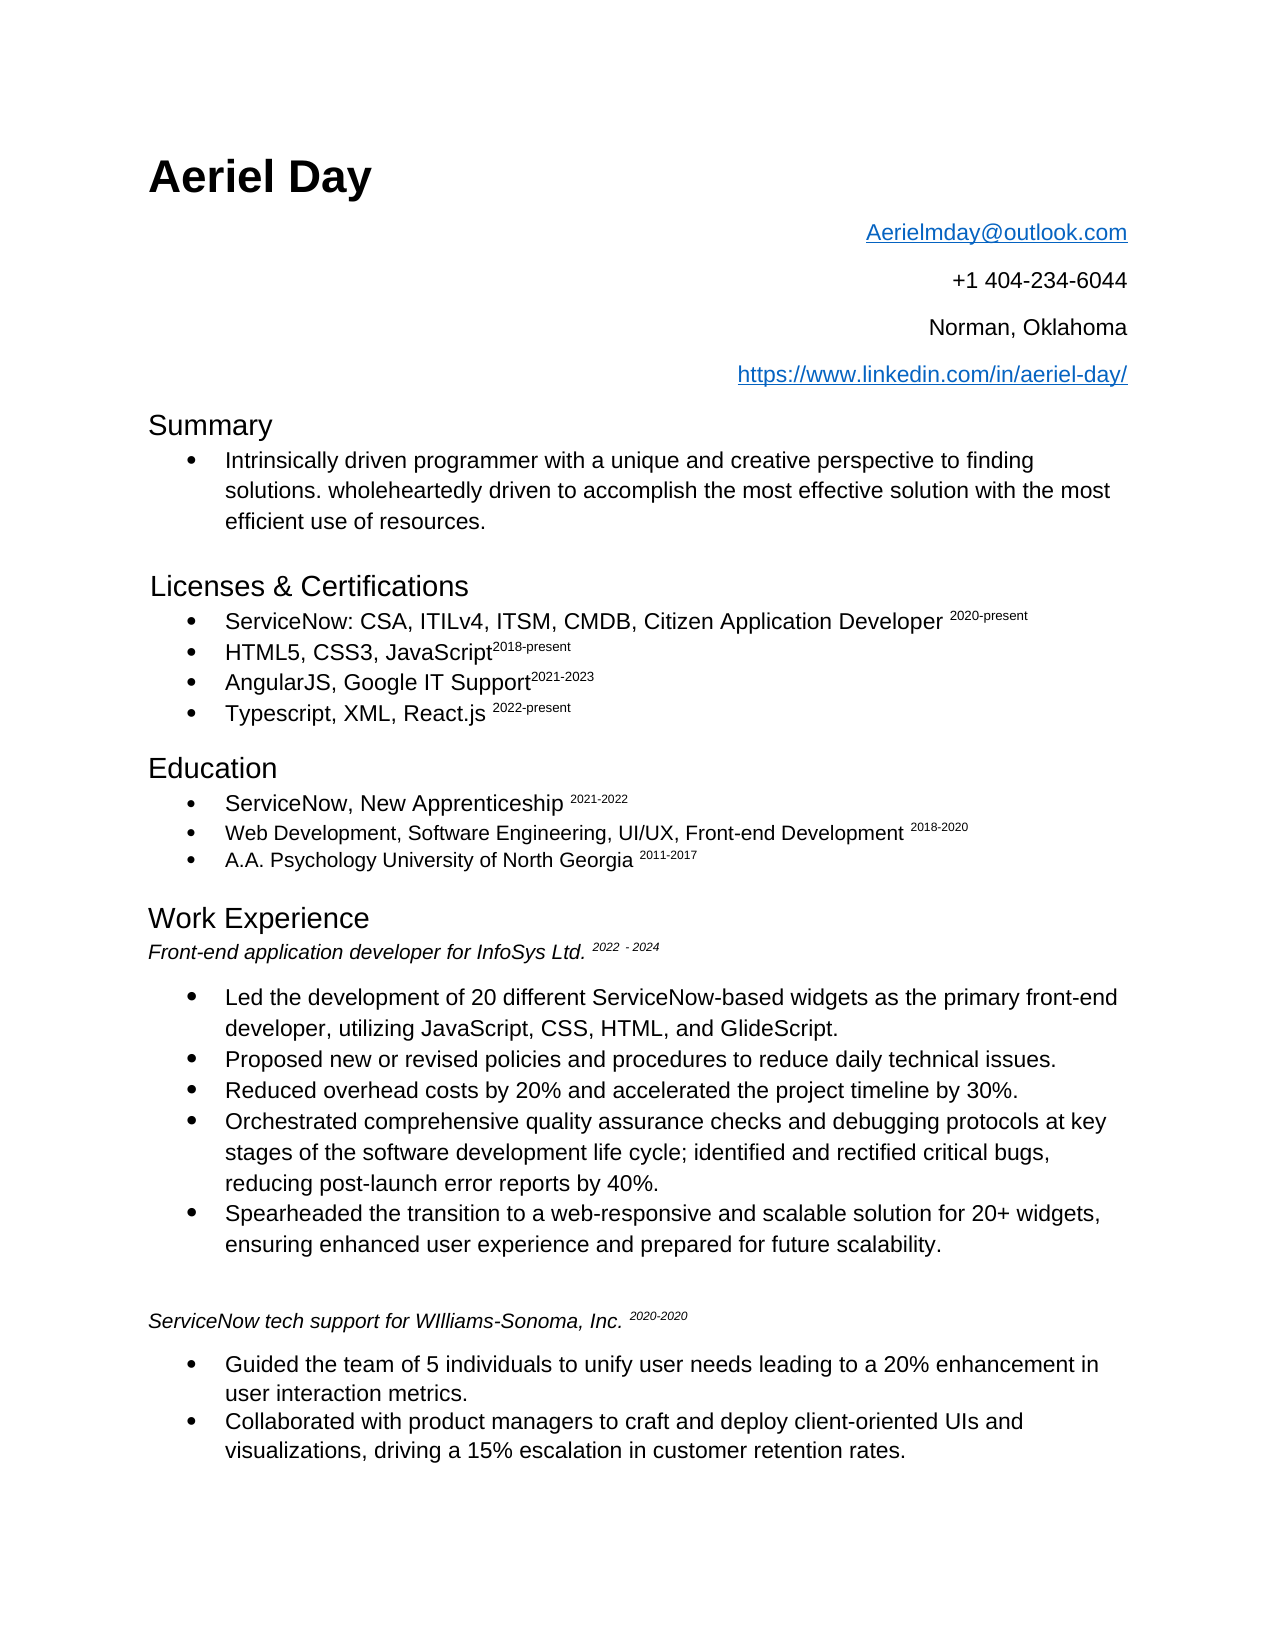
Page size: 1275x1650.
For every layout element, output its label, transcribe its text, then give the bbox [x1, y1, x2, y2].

list ServiceNow: CSA, ITILv4, ITSM, CMDB, Citizen Application Developer 2020-present [187, 608, 1127, 634]
text Education [148, 751, 1127, 784]
list Spearheaded the transition to a web-responsive and scalable solution for 20+ widgets, ensuring enhanced user experience and prepared for future scalability. [187, 1200, 1125, 1258]
list Proposed new or revised policies and procedures to reduce daily technical issues. [187, 1046, 1125, 1073]
text Work Experience [148, 901, 1127, 934]
text ServiceNow tech support for WIlliams-Sonoma, Inc. 2020-2020 [148, 1309, 1127, 1333]
list AngularJS, Google IT Support2021-2023 [187, 669, 1127, 696]
list Guided the team of 5 individuals to unify user needs leading to a 20% enhancement in user interaction metrics. [187, 1351, 1127, 1406]
text Aerielmday@outlook.com [148, 219, 1127, 246]
text Front-end application developer for InfoSys Ltd. 2022 - 2024 [148, 940, 1127, 964]
text Summary [148, 408, 1127, 442]
list Orchestrated comprehensive quality assurance checks and debugging protocols at key stages of the software development life cycle; identified and rectified critical bugs, reducing post-launch error reports by 40%. [187, 1108, 1125, 1196]
list Led the development of 20 different ServiceNow-based widgets as the primary front-end developer, utilizing JavaScript, CSS, HTML, and GlideScript. [187, 984, 1125, 1042]
list Typescript, XML, React.js 2022-present [187, 700, 1127, 726]
list ServiceNow, New Apprenticeship 2021-2022 [187, 790, 1127, 816]
text https://www.linkedin.com/in/aeriel-day/ [148, 361, 1127, 387]
list HTML5, CSS3, JavaScript2018-present [187, 639, 1127, 665]
list Collaborated with product managers to craft and deploy client-oriented UIs and visualizations, driving a 15% escalation in customer retention rates. [187, 1408, 1127, 1463]
list A.A. Psychology University of North Georgia 2011-2017 [187, 848, 1127, 872]
text +1 404-234-6044 [148, 267, 1127, 293]
list Web Development, Software Engineering, UI/UX, Front-end Development 2018-2020 [187, 820, 1127, 844]
text Aeriel Day [148, 150, 1127, 203]
text Norman, Oklahoma [148, 314, 1127, 340]
list Intrinsically driven programmer with a unique and creative perspective to finding solutions. wholeheartedly driven to accomplish the most effective solution with the most efficient use of resources. [187, 447, 1127, 534]
text Licenses & Certifications [150, 569, 1127, 603]
list Reduced overhead costs by 20% and accelerated the project timeline by 30%. [187, 1077, 1125, 1104]
